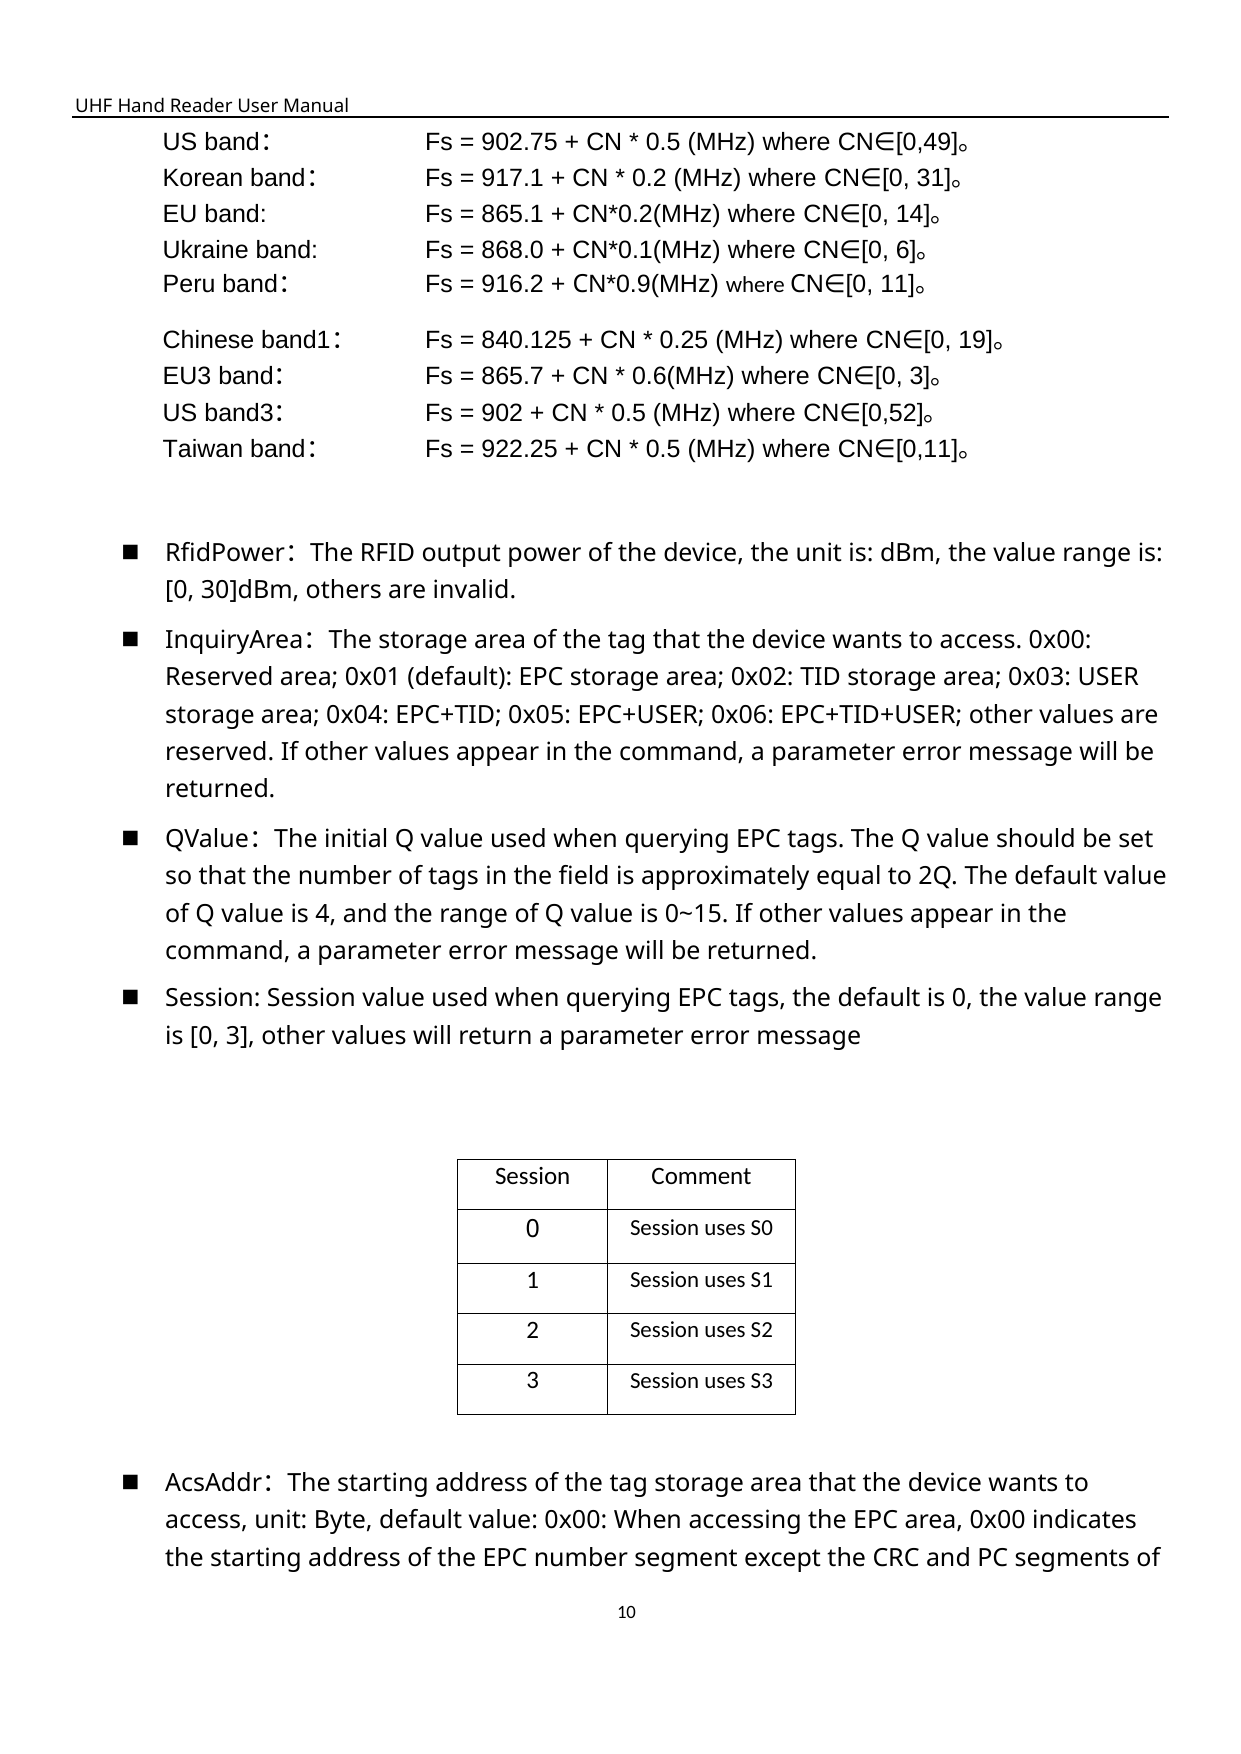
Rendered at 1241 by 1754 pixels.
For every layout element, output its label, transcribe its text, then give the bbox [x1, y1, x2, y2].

text US band3： Fs = 902 + CN * 0.5 (MHz) where CN∈[0,52]。 [119, 392, 1178, 428]
text Peru band： Fs = 916.2 + CN*0.9(MHz) where CN∈[0, 11]。 [119, 266, 1178, 300]
table_cell 3 [458, 1365, 607, 1414]
list InquiryArea：The storage area of the tag that the device wants to access. 0x00: Reserved area; 0x01 (default): EPC storage area; 0x02: TID storage area; 0x03: USER storage area; 0x04: EPC+TID; 0x05: EPC+USER; 0x06: EPC+TID+USER; other values are reserved. If other values appear in the command, a parameter error message will be returned. [121, 619, 1178, 805]
table_cell 0 [458, 1210, 607, 1263]
text EU band: Fs = 865.1 + CN*0.2(MHz) where CN∈[0, 14]。 [119, 193, 1178, 230]
list QValue：The initial Q value used when querying EPC tags. The Q value should be set so that the number of tags in the field is approximately equal to 2Q. The default value of Q value is 4, and the range of Q value is 0~15. If other values appear in the command, a parameter error message will be returned. [121, 818, 1178, 967]
table_cell 1 [458, 1264, 607, 1313]
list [121, 1462, 1178, 1573]
table_cell 2 [458, 1314, 607, 1364]
text US band： Fs = 902.75 + CN * 0.5 (MHz) where CN∈[0,49]。 [119, 121, 1178, 157]
list Session: Session value used when querying EPC tags, the default is 0, the value range is [0, 3], other values will return a parameter error message [121, 980, 1178, 1051]
text EU3 band： Fs = 865.7 + CN * 0.6(MHz) where CN∈[0, 3]。 [119, 356, 1178, 392]
text Korean band： Fs = 917.1 + CN * 0.2 (MHz) where CN∈[0, 31]。 [119, 157, 1178, 193]
table_cell Session uses S0 [608, 1210, 795, 1263]
table_cell Session uses S2 [608, 1314, 795, 1364]
table_cell Session uses S1 [608, 1264, 795, 1313]
text Chinese band1： Fs = 840.125 + CN * 0.25 (MHz) where CN∈[0, 19]。 [119, 319, 1178, 356]
table_cell Session uses S3 [608, 1365, 795, 1414]
text Ukraine band: Fs = 868.0 + CN*0.1(MHz) where CN∈[0, 6]。 [119, 230, 1178, 266]
table_header Session [458, 1160, 607, 1209]
table_header Comment [608, 1160, 795, 1209]
list RfidPower：The RFID output power of the device, the unit is: dBm, the value range is: [0, 30]dBm, others are invalid. [121, 533, 1178, 606]
text Taiwan band： Fs = 922.25 + CN * 0.5 (MHz) where CN∈[0,11]。 [119, 428, 1178, 464]
